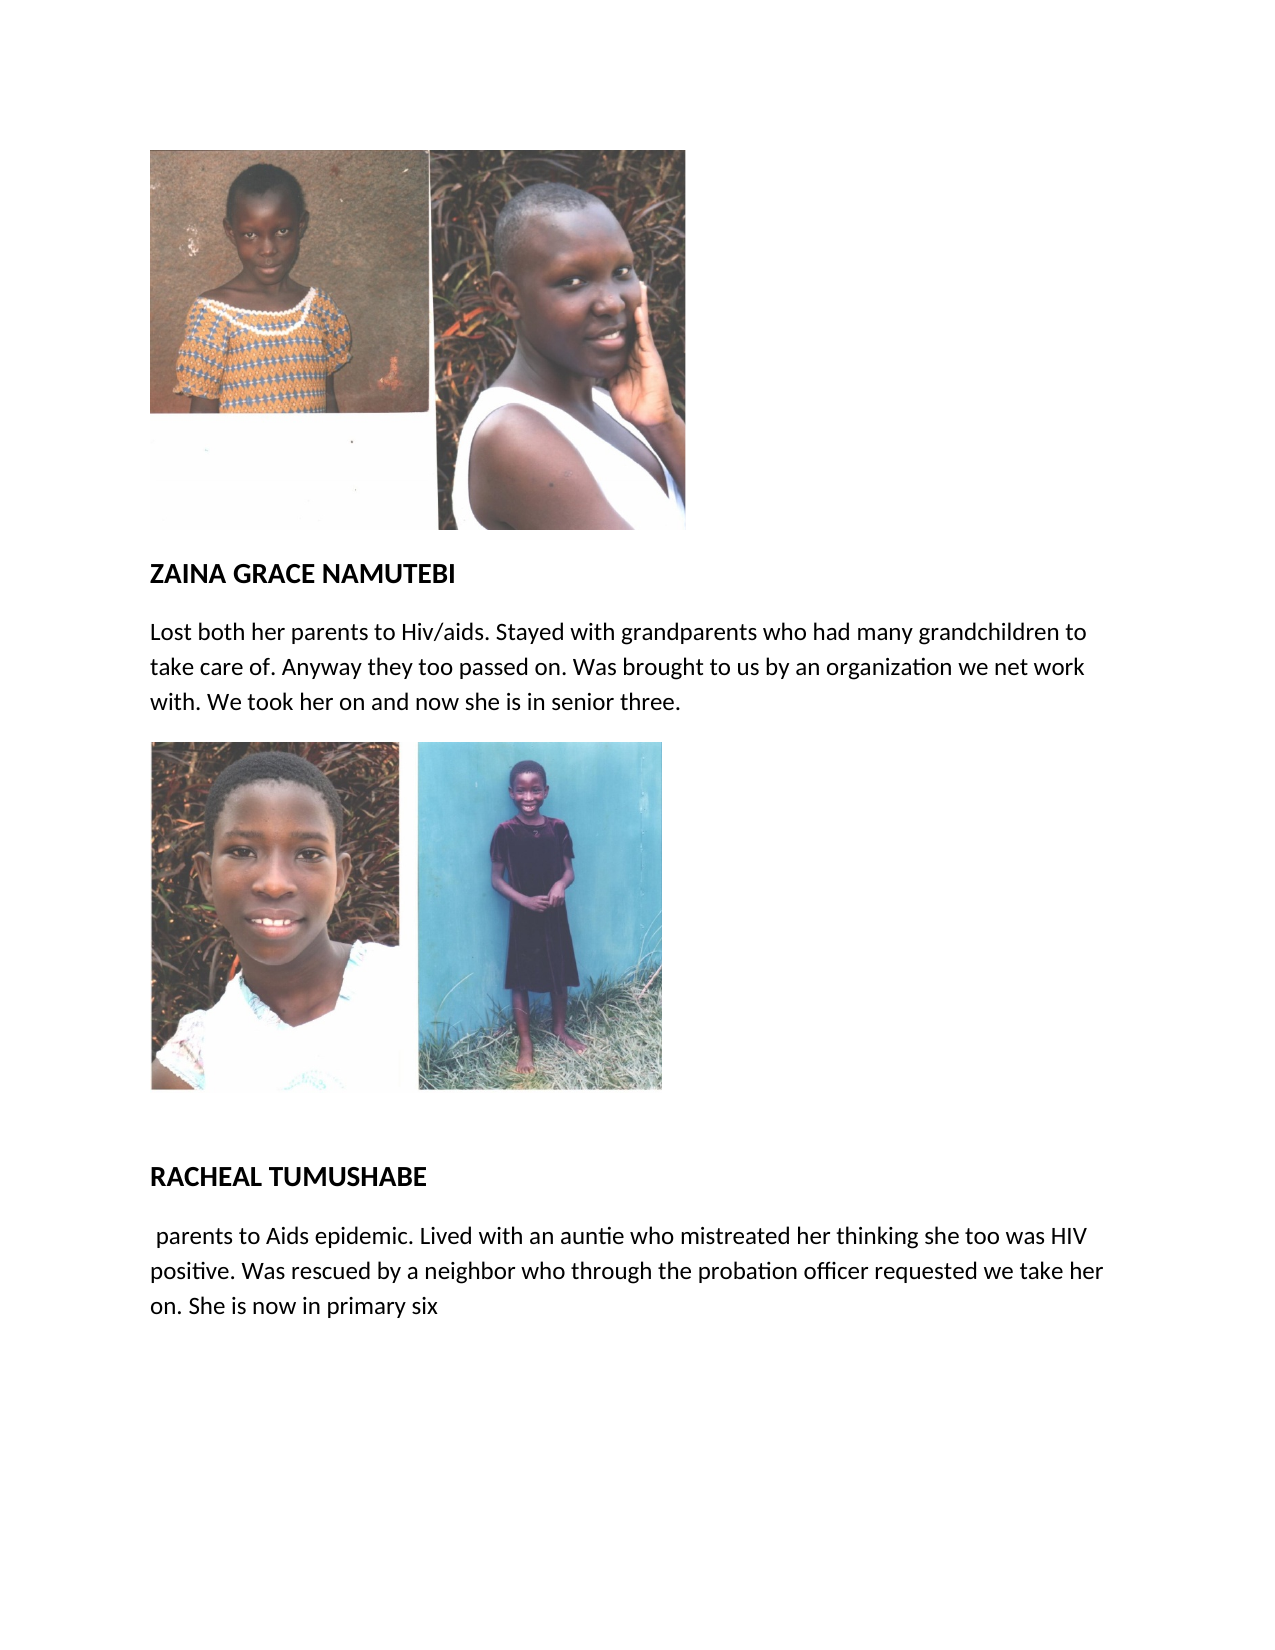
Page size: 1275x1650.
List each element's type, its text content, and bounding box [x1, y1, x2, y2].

text ZAINA GRACE NAMUTEBI [150, 555, 1125, 590]
text parents to Aids epidemic. Lived with an auntie who mistreated her thinking she too was HIV positive. Was rescued by a neighbor who through the probation officer requested we take her on. She is now in primary six [150, 1220, 1125, 1321]
text Lost both her parents to Hiv/aids. Stayed with grandparents who had many grandchildren to take care of. Anyway they too passed on. Was brought to us by an organization we net work with. We took her on and now she is in senior three. [150, 616, 1125, 717]
picture [150, 742, 662, 1093]
text RACHEAL TUMUSHABE [150, 1117, 1125, 1194]
picture [150, 150, 686, 530]
